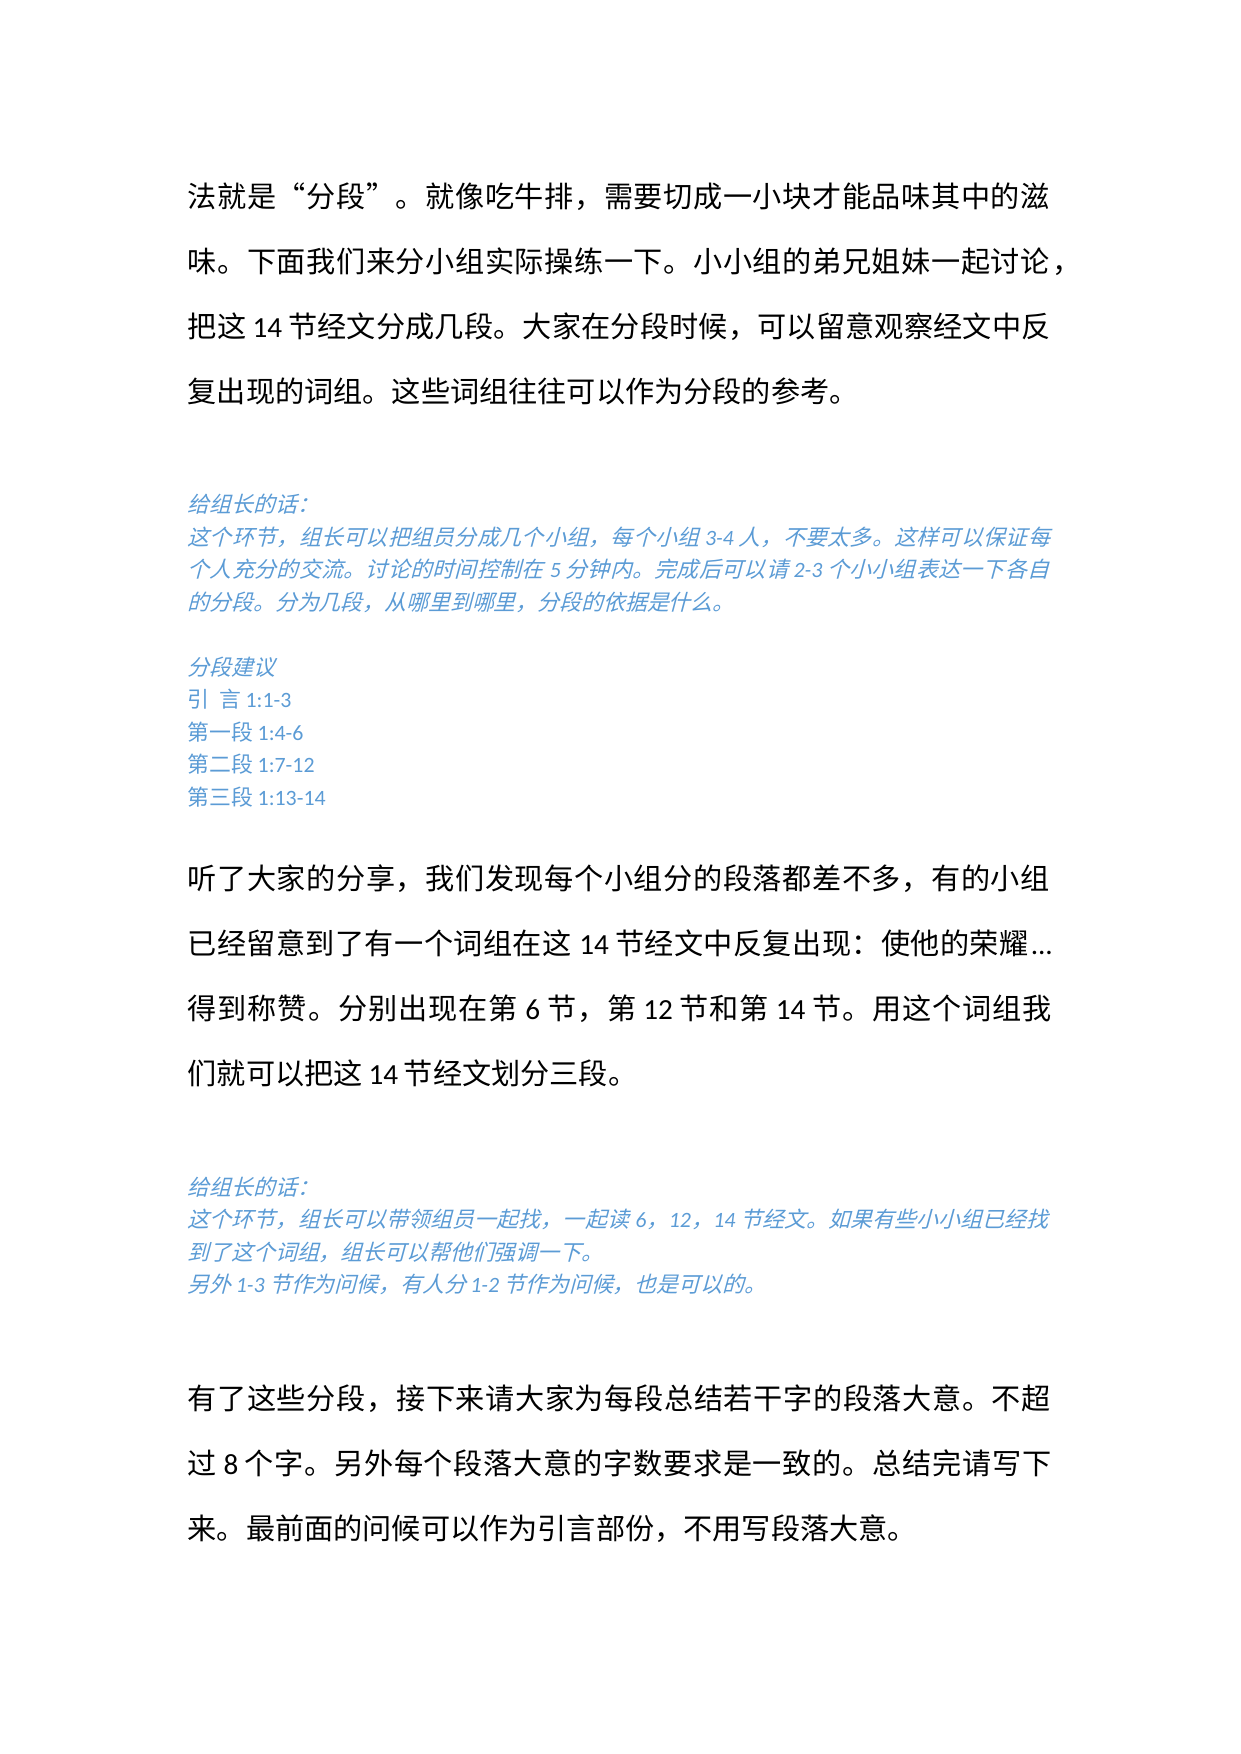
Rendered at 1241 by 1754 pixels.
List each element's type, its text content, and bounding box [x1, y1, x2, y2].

text 有了这些分段，接下来请大家为每段总结若干字的段落大意。不超过8个字。另外每个段落大意的字数要求是一致的。总结完请写下来。最前面的问候可以作为引言部份，不用写段落大意。 [187, 1364, 1053, 1559]
text 引 言1:1-3 [187, 682, 1053, 714]
text 这个环节，组长可以带领组员一起找，一起读6，12，14节经文。如果有些小小组已经找到了这个词组，组长可以帮他们强调一下。 [187, 1202, 1053, 1267]
text 第二段1:7-12 [187, 747, 1053, 779]
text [187, 162, 1053, 422]
text 分段建议 [187, 649, 1053, 682]
text 第三段1:13-14 [187, 779, 1053, 812]
text 听了大家的分享，我们发现每个小组分的段落都差不多，有的小组已经留意到了有一个词组在这14节经文中反复出现：使他的荣耀...得到称赞。分别出现在第6节，第12节和第14节。用这个词组我们就可以把这14节经文划分三段。 [187, 844, 1053, 1104]
text 这个环节，组长可以把组员分成几个小组，每个小组3-4人，不要太多。这样可以保证每个人充分的交流。讨论的时间控制在5分钟内。完成后可以请2-3个小小组表达一下各自的分段。分为几段，从哪里到哪里，分段的依据是什么。 [187, 519, 1053, 617]
text 另外1-3节作为问候，有人分1-2节作为问候，也是可以的。 [187, 1267, 1053, 1299]
text 给组长的话： [187, 487, 1053, 519]
text 给组长的话： [187, 1169, 1053, 1202]
text 第一段1:4-6 [187, 714, 1053, 747]
